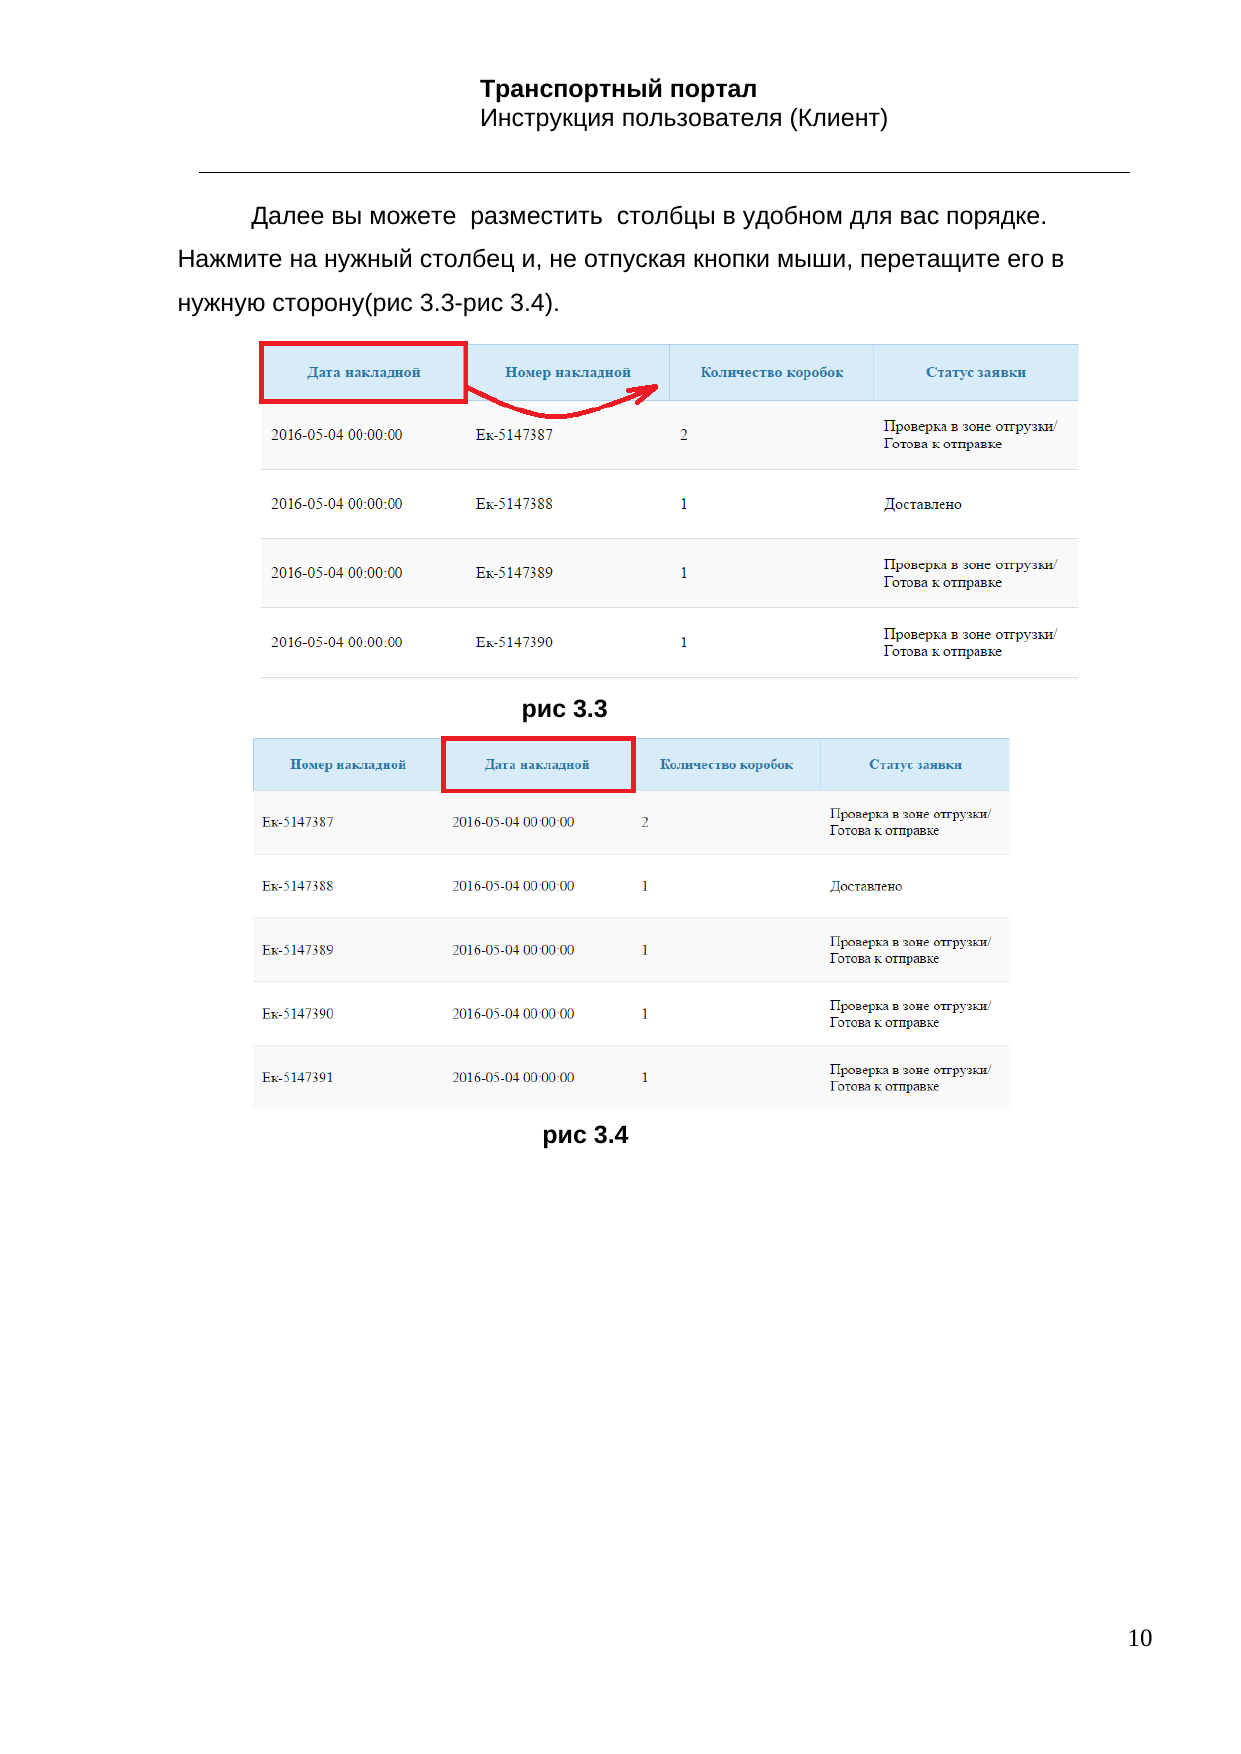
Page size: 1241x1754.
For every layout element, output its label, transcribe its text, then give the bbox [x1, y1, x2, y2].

text рис 3.3 [177, 693, 1152, 722]
text рис 3.4 [177, 1120, 1152, 1149]
text Далее вы можете разместить столбцы в удобном для вас порядке. Нажмите на нужный столбец и, не отпуская кнопки мыши, перетащите его в нужную сторону(рис 3.3-рис 3.4). [177, 201, 1152, 316]
picture [251, 736, 1010, 1109]
picture [258, 330, 1079, 680]
